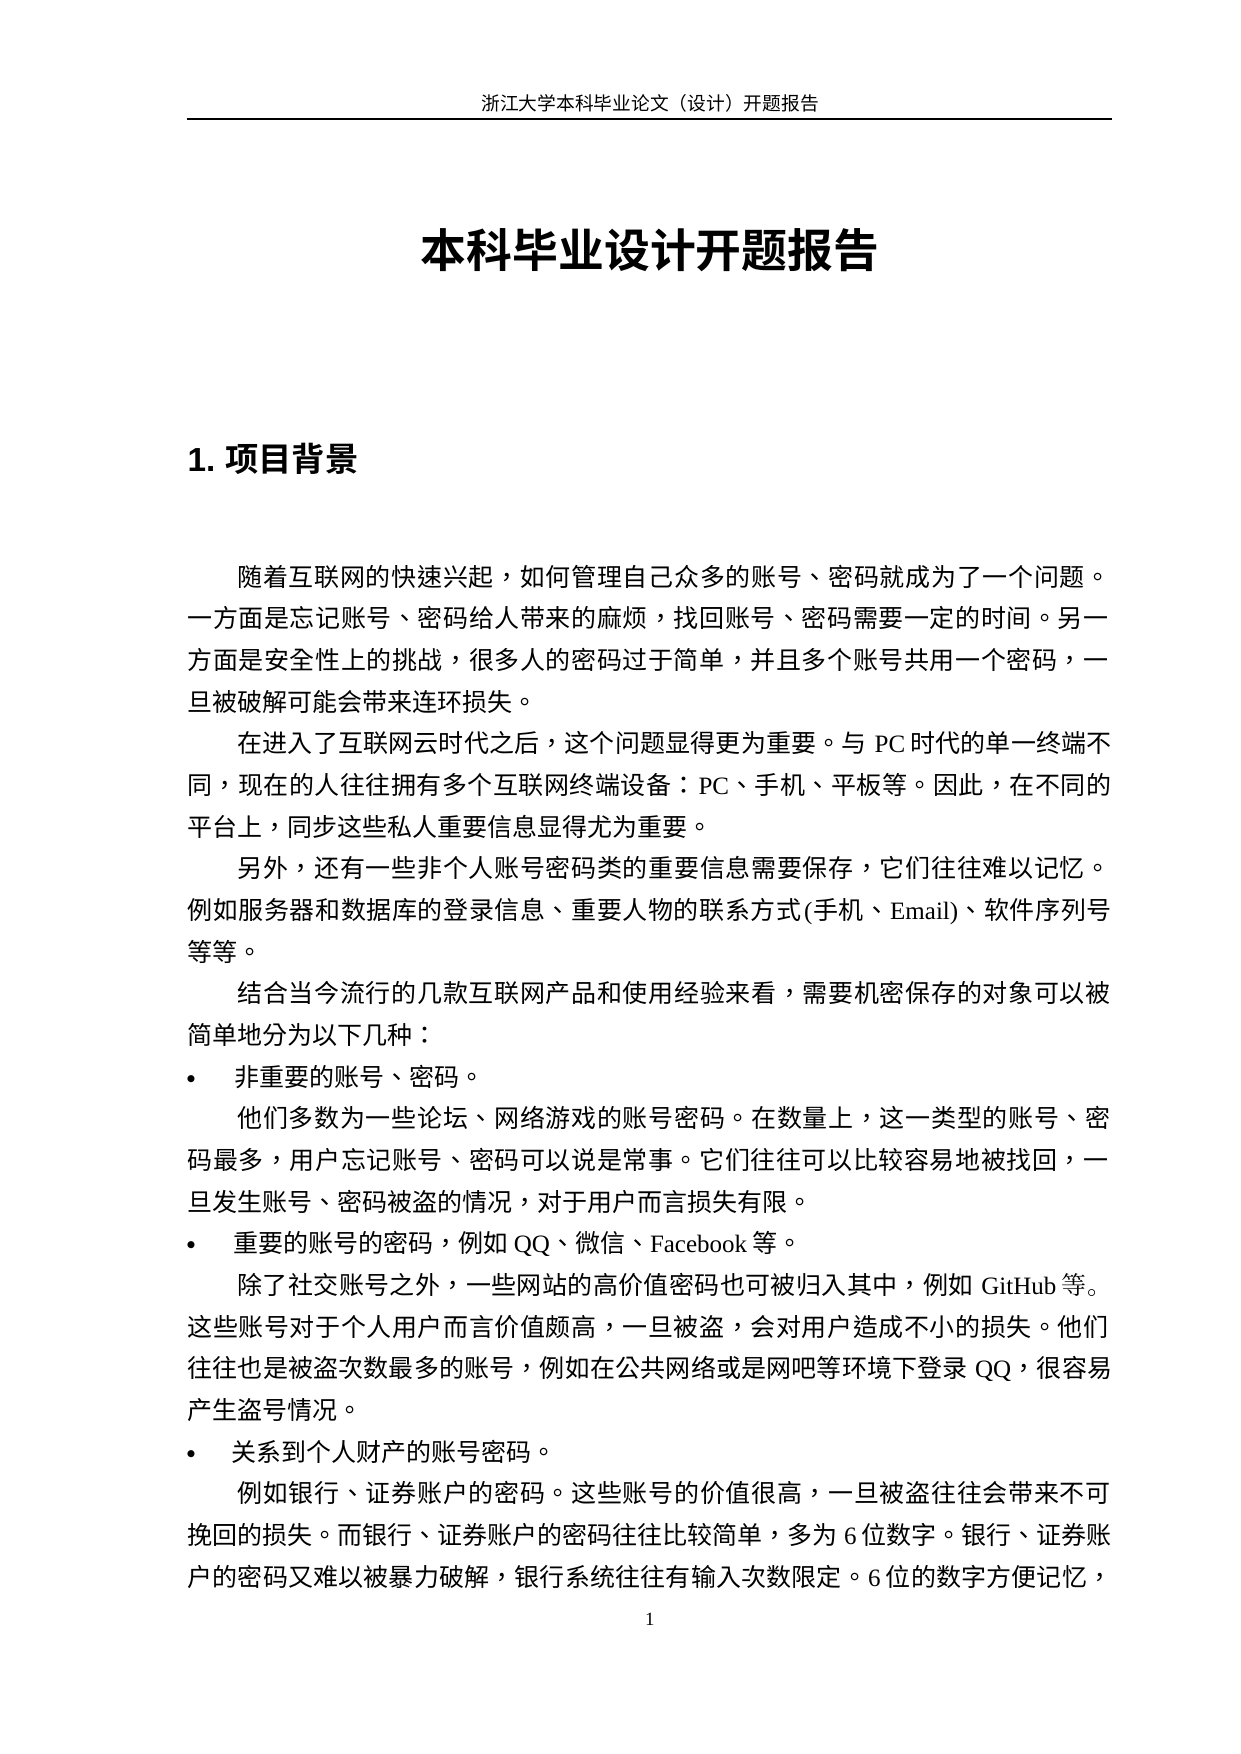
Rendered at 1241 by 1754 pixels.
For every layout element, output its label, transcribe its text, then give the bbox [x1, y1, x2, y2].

text 例如银行、证券账户的密码。这些账号的价值很高，一旦被盗往往会带来不可挽回的损失。而银行、证券账户的密码往往比较简单，多为6位数字。银行、证券账户的密码又难以被暴力破解，银行系统往往有输入次数限定。6位的数字方便记忆，一般而言不会被暴力破解，通常而言不适合存储在云端。 [187, 1468, 1112, 1593]
subtitle 项目背景 [187, 424, 1112, 489]
text 除了社交账号之外，一些网站的高价值密码也可被归入其中，例如GitHub等。这些账号对于个人用户而言价值颇高，一旦被盗，会对用户造成不小的损失。他们往往也是被盗次数最多的账号，例如在公共网络或是网吧等环境下登录QQ，很容易产生盗号情况。 [187, 1260, 1112, 1427]
list 重要的账号的密码，例如QQ、微信、Facebook等。 [187, 1218, 1112, 1260]
subtitle 本科毕业设计开题报告 [187, 199, 1112, 297]
list 关系到个人财产的账号密码。 [187, 1427, 1112, 1468]
text 在进入了互联网云时代之后，这个问题显得更为重要。与PC时代的单一终端不同，现在的人往往拥有多个互联网终端设备：PC、手机、平板等。因此，在不同的平台上，同步这些私人重要信息显得尤为重要。 [187, 718, 1112, 843]
text 另外，还有一些非个人账号密码类的重要信息需要保存，它们往往难以记忆。例如服务器和数据库的登录信息、重要人物的联系方式(手机、Email)、软件序列号等等。 [187, 843, 1112, 968]
text 随着互联网的快速兴起，如何管理自己众多的账号、密码就成为了一个问题。一方面是忘记账号、密码给人带来的麻烦，找回账号、密码需要一定的时间。另一方面是安全性上的挑战，很多人的密码过于简单，并且多个账号共用一个密码，一旦被破解可能会带来连环损失。 [187, 552, 1112, 718]
text 他们多数为一些论坛、网络游戏的账号密码。在数量上，这一类型的账号、密码最多，用户忘记账号、密码可以说是常事。它们往往可以比较容易地被找回，一旦发生账号、密码被盗的情况，对于用户而言损失有限。 [187, 1093, 1112, 1218]
text 结合当今流行的几款互联网产品和使用经验来看，需要机密保存的对象可以被简单地分为以下几种： [187, 968, 1112, 1052]
list 非重要的账号、密码。 [187, 1052, 1112, 1093]
